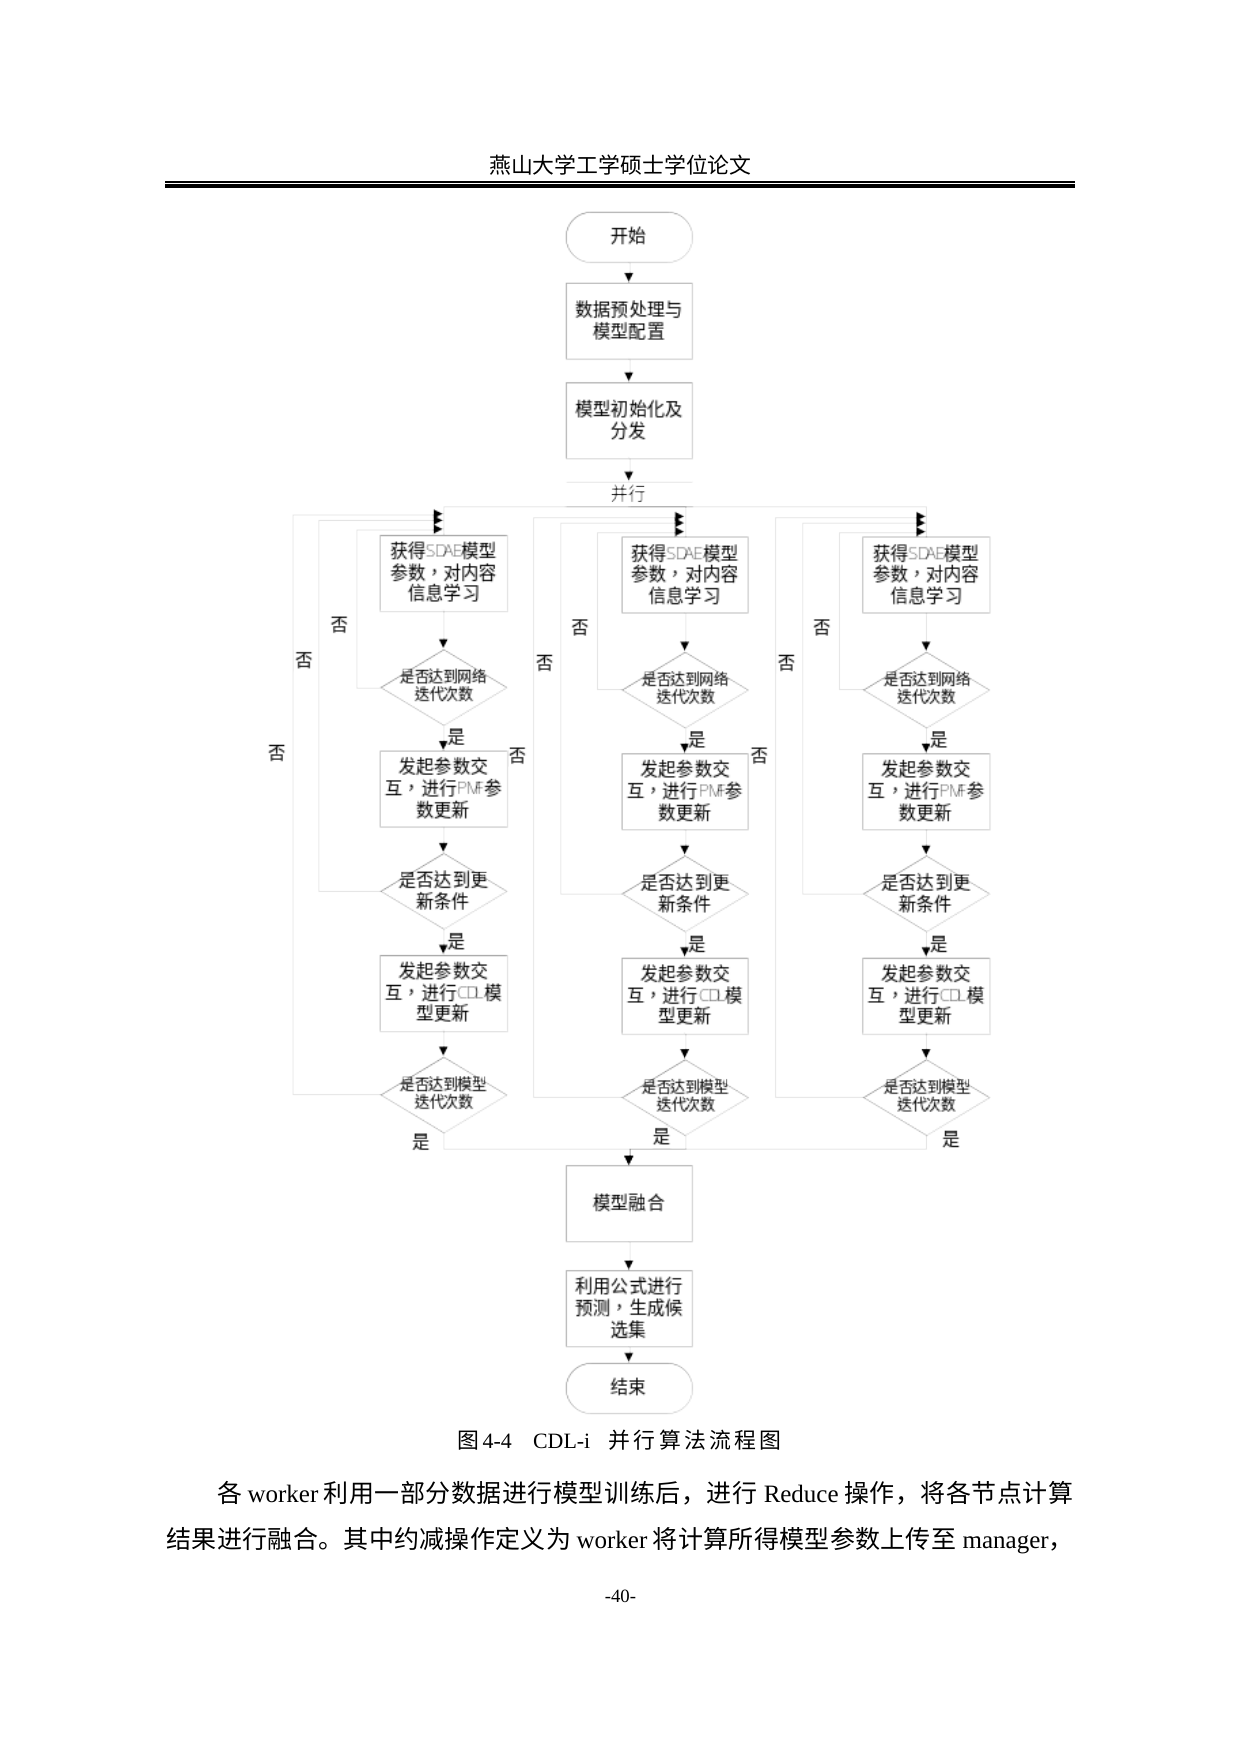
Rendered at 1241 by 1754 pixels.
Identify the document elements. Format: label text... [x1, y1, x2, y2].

table_header [155, 207, 1087, 1418]
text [166, 1464, 1074, 1556]
table_cell CDL-i并行算法流程图 [155, 1418, 1087, 1464]
